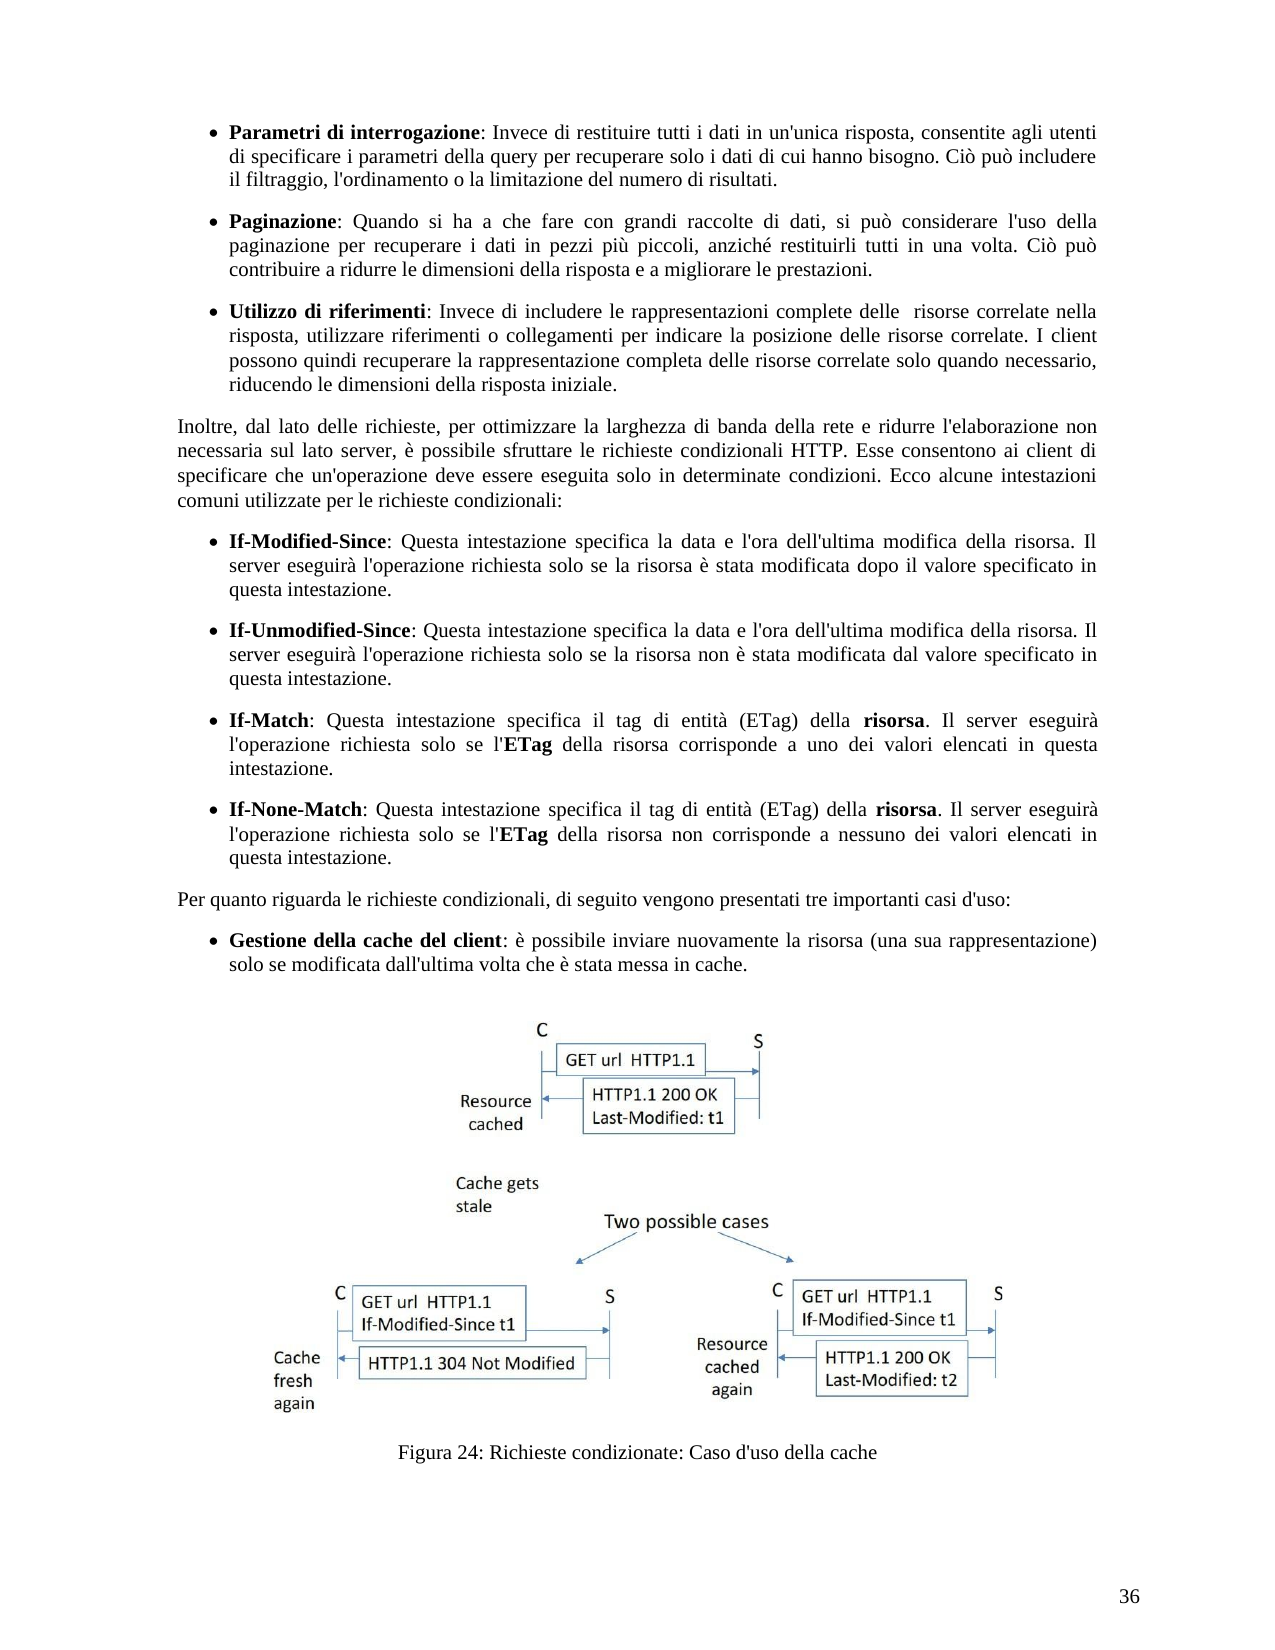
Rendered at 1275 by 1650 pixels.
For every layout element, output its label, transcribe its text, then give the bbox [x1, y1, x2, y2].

text Inoltre, dal lato delle richieste, per ottimizzare la larghezza di banda della rete e ridurre l'elaborazione non necessaria sul lato server, è possibile sfruttare le richieste condizionali HTTP. Esse consentono ai client di specificare che un'operazione deve essere eseguita solo in determinate condizioni. Ecco alcune intestazioni comuni utilizzate per le richieste condizionali: [177, 413, 1099, 512]
list If-Modified-Since: Questa intestazione specifica la data e l'ora dell'ultima modifica della risorsa. Il server eseguirà l'operazione richiesta solo se la risorsa è stata modificata dopo il valore specificato in questa intestazione. [208, 528, 1098, 601]
list Paginazione: Quando si ha a che fare con grandi raccolte di dati, si può considerare l'uso della paginazione per recuperare i dati in pezzi più piccoli, anziché restituirli tutti in una volta. Ciò può contribuire a ridurre le dimensioni della risposta e a migliorare le prestazioni. [208, 209, 1098, 281]
list Utilizzo di riferimenti: Invece di includere le rappresentazioni complete delle risorse correlate nella risposta, utilizzare riferimenti o collegamenti per indicare la posizione delle risorse correlate. I client possono quindi recuperare la rappresentazione completa delle risorse correlate solo quando necessario, riducendo le dimensioni della risposta iniziale. [208, 298, 1098, 396]
picture [273, 1021, 1003, 1413]
list Gestione della cache del client: è possibile inviare nuovamente la risorsa (una sua rappresentazione) solo se modificata dall'ultima volta che è stata messa in cache. [208, 929, 1098, 976]
list Parametri di interrogazione: Invece di restituire tutti i dati in un'unica risposta, consentite agli utenti di specificare i parametri della query per recuperare solo i dati di cui hanno bisogno. Ciò può includere il filtraggio, l'ordinamento o la limitazione del numero di risultati. [208, 119, 1098, 191]
text Per quanto riguarda le richieste condizionali, di seguito vengono presentati tre importanti casi d'uso: [177, 887, 1139, 911]
list If-None-Match: Questa intestazione specifica il tag di entità (ETag) della risorsa. Il server eseguirà l'operazione richiesta solo se l'ETag della risorsa non corrisponde a nessuno dei valori elencati in questa intestazione. [208, 797, 1098, 869]
text Figura 24: Richieste condizionate: Caso d'uso della cache [136, 1440, 1139, 1464]
list If-Match: Questa intestazione specifica il tag di entità (ETag) della risorsa. Il server eseguirà l'operazione richiesta solo se l'ETag della risorsa corrisponde a uno dei valori elencati in questa intestazione. [208, 707, 1098, 780]
list If-Unmodified-Since: Questa intestazione specifica la data e l'ora dell'ultima modifica della risorsa. Il server eseguirà l'operazione richiesta solo se la risorsa non è stata modificata dal valore specificato in questa intestazione. [208, 618, 1098, 690]
